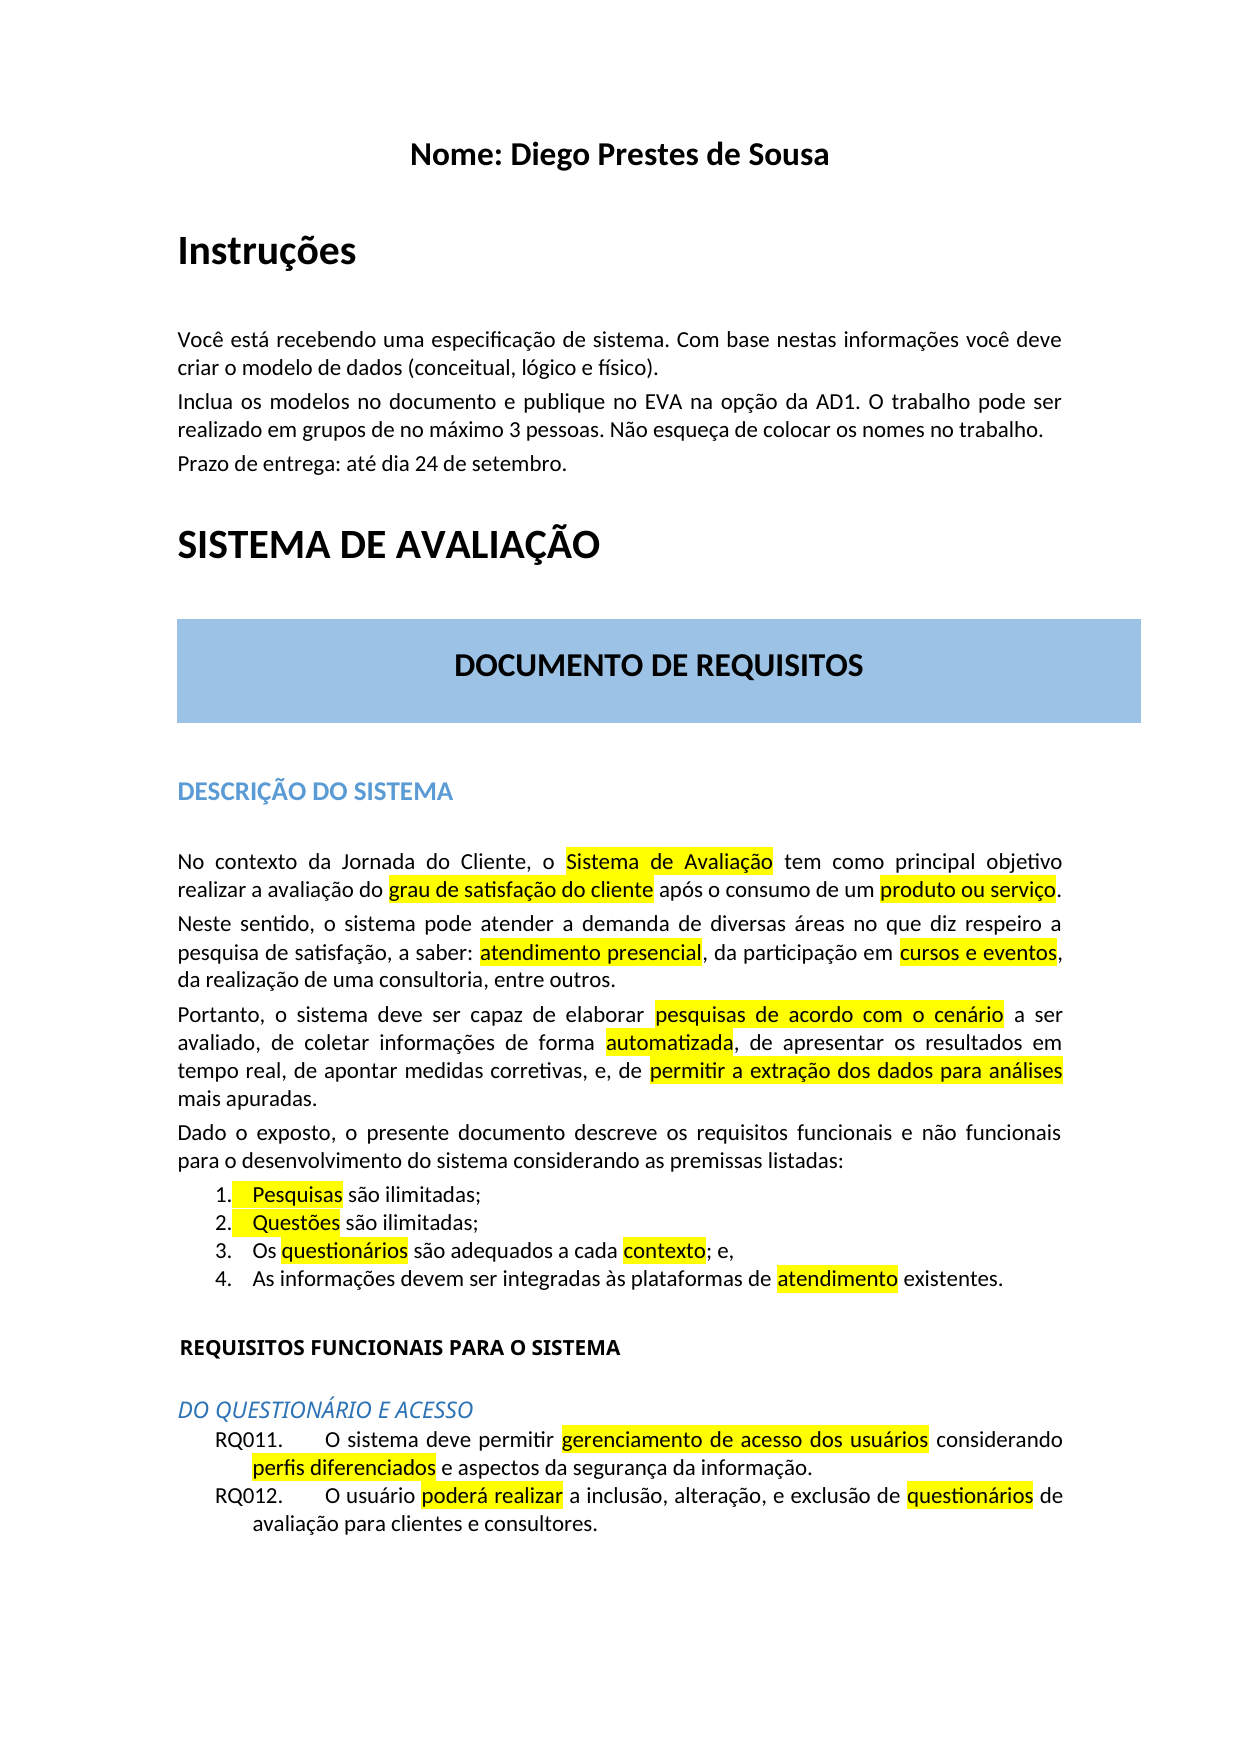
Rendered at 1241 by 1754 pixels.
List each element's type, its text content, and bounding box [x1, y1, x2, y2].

subtitle DESCRIÇÃO DO SISTEMA [177, 774, 1063, 807]
text Você está recebendo uma especificação de sistema. Com base nestas informações você deve criar o modelo de dados (conceitual, lógico e físico). [177, 325, 1063, 381]
list Os questionários são adequados a cada contexto; e, [408, 1237, 623, 1264]
text Portanto, o sistema deve ser capaz de elaborar pesquisas de acordo com o cenário a ser avaliado, de coletar informações de forma automatizada, de apresentar os resultados em tempo real, de apontar medidas corretivas, e, de permitir a extração dos dados para análises mais apuradas. [177, 1000, 1063, 1112]
subtitle DO QUESTIONÁRIO E ACESSO [177, 1394, 1063, 1425]
list Os questionários são adequados a cada contexto; e, [706, 1237, 1063, 1264]
table_header DOCUMENTO DE REQUISITOS [177, 619, 1141, 723]
subtitle REQUISITOS FUNCIONAIS PARA O SISTEMA [179, 1333, 1063, 1362]
text Instruções [177, 224, 1063, 275]
list O sistema deve permitir gerenciamento de acesso dos usuários considerando perfis diferenciados e aspectos da segurança da informação. [215, 1425, 1063, 1481]
text No contexto da Jornada do Cliente, o Sistema de Avaliação tem como principal objetivo realizar a avaliação do grau de satisfação do cliente após o consumo de um produto ou serviço. [654, 847, 1063, 903]
list As informações devem ser integradas às plataformas de atendimento existentes. [215, 1264, 1063, 1293]
list O usuário poderá realizar a inclusão, alteração, e exclusão de questionários de avaliação para clientes e consultores. [215, 1481, 1063, 1537]
text Neste sentido, o sistema pode atender a demanda de diversas áreas no que diz respeiro a pesquisa de satisfação, a saber: atendimento presencial, da participação em cursos e eventos, da realização de uma consultoria, entre outros. [177, 909, 1063, 994]
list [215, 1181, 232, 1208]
list Questões são ilimitadas; [215, 1208, 1063, 1237]
text Nome: Diego Prestes de Sousa [177, 133, 1063, 174]
text No contexto da Jornada do Cliente, o Sistema de Avaliação tem como principal objetivo realizar a avaliação do grau de satisfação do cliente após o consumo de um produto ou serviço. [177, 847, 566, 903]
list Pesquisas são ilimitadas; [343, 1181, 1063, 1208]
text SISTEMA DE AVALIAÇÃO [177, 518, 1063, 569]
text Dado o exposto, o presente documento descreve os requisitos funcionais e não funcionais para o desenvolvimento do sistema considerando as premissas listadas: [177, 1118, 1063, 1174]
text Inclua os modelos no documento e publique no EVA na opção da AD1. O trabalho pode ser realizado em grupos de no máximo 3 pessoas. Não esqueça de colocar os nomes no trabalho. [177, 387, 1063, 443]
text Prazo de entrega: até dia 24 de setembro. [177, 449, 1063, 477]
